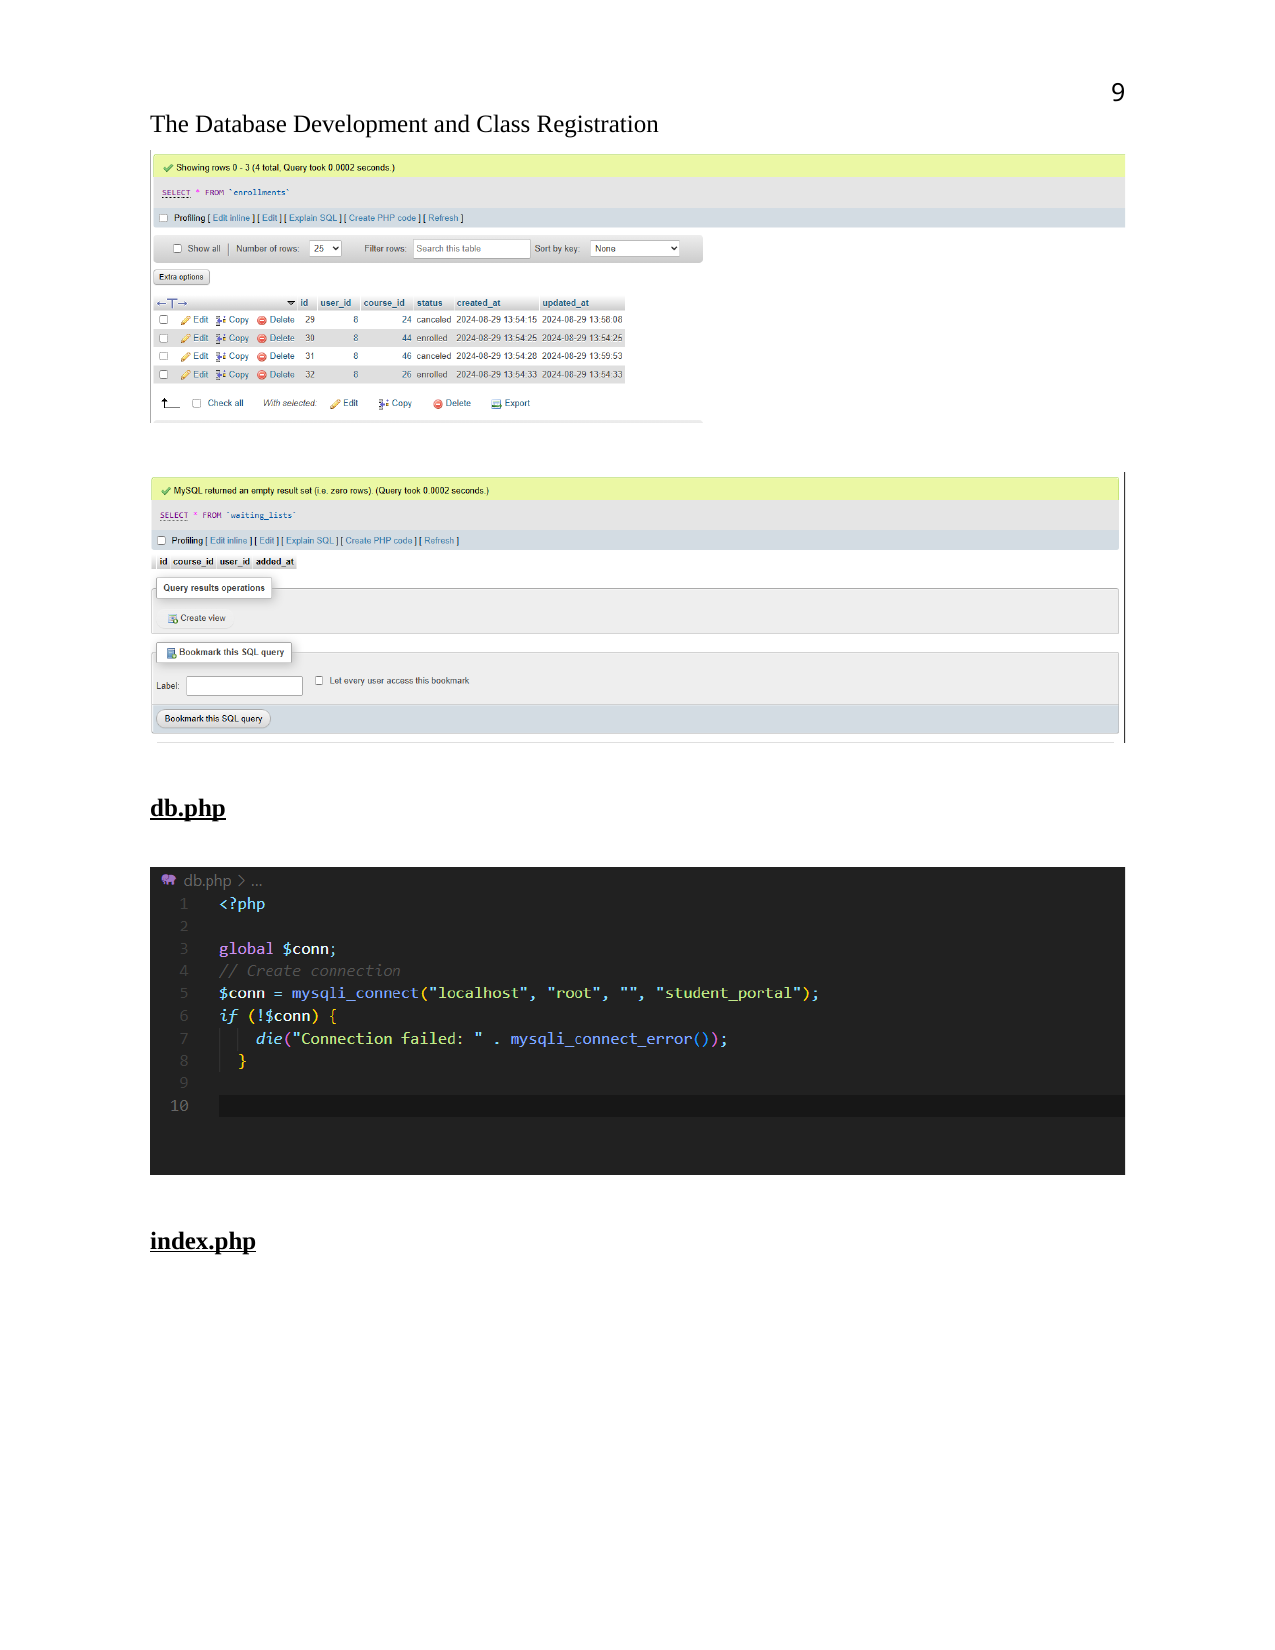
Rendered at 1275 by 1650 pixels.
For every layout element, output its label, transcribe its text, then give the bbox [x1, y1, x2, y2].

text db.php [150, 793, 1125, 822]
text index.php [150, 1226, 1125, 1254]
picture [150, 867, 1125, 1175]
picture [150, 150, 1125, 423]
picture [150, 472, 1125, 743]
